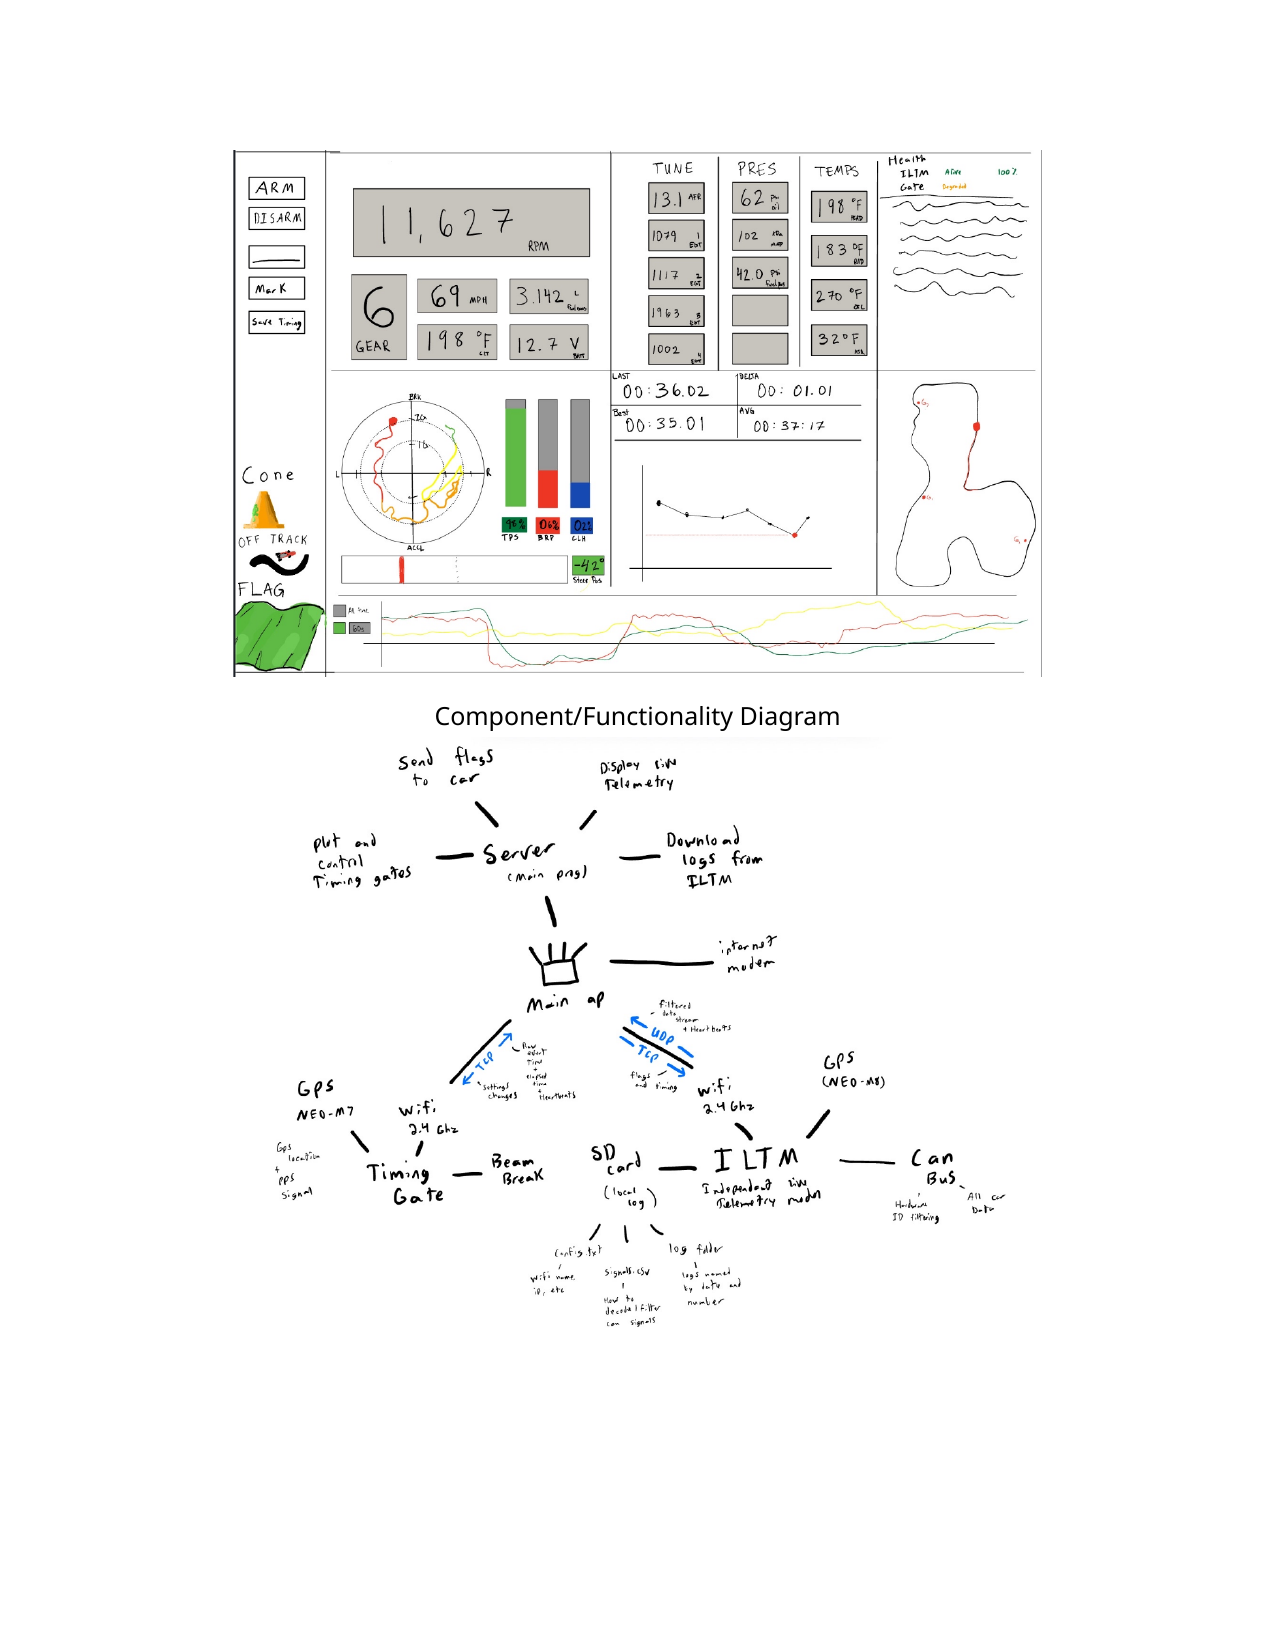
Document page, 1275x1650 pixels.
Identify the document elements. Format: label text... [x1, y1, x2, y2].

picture [256, 737, 1019, 1344]
picture [233, 150, 1042, 677]
